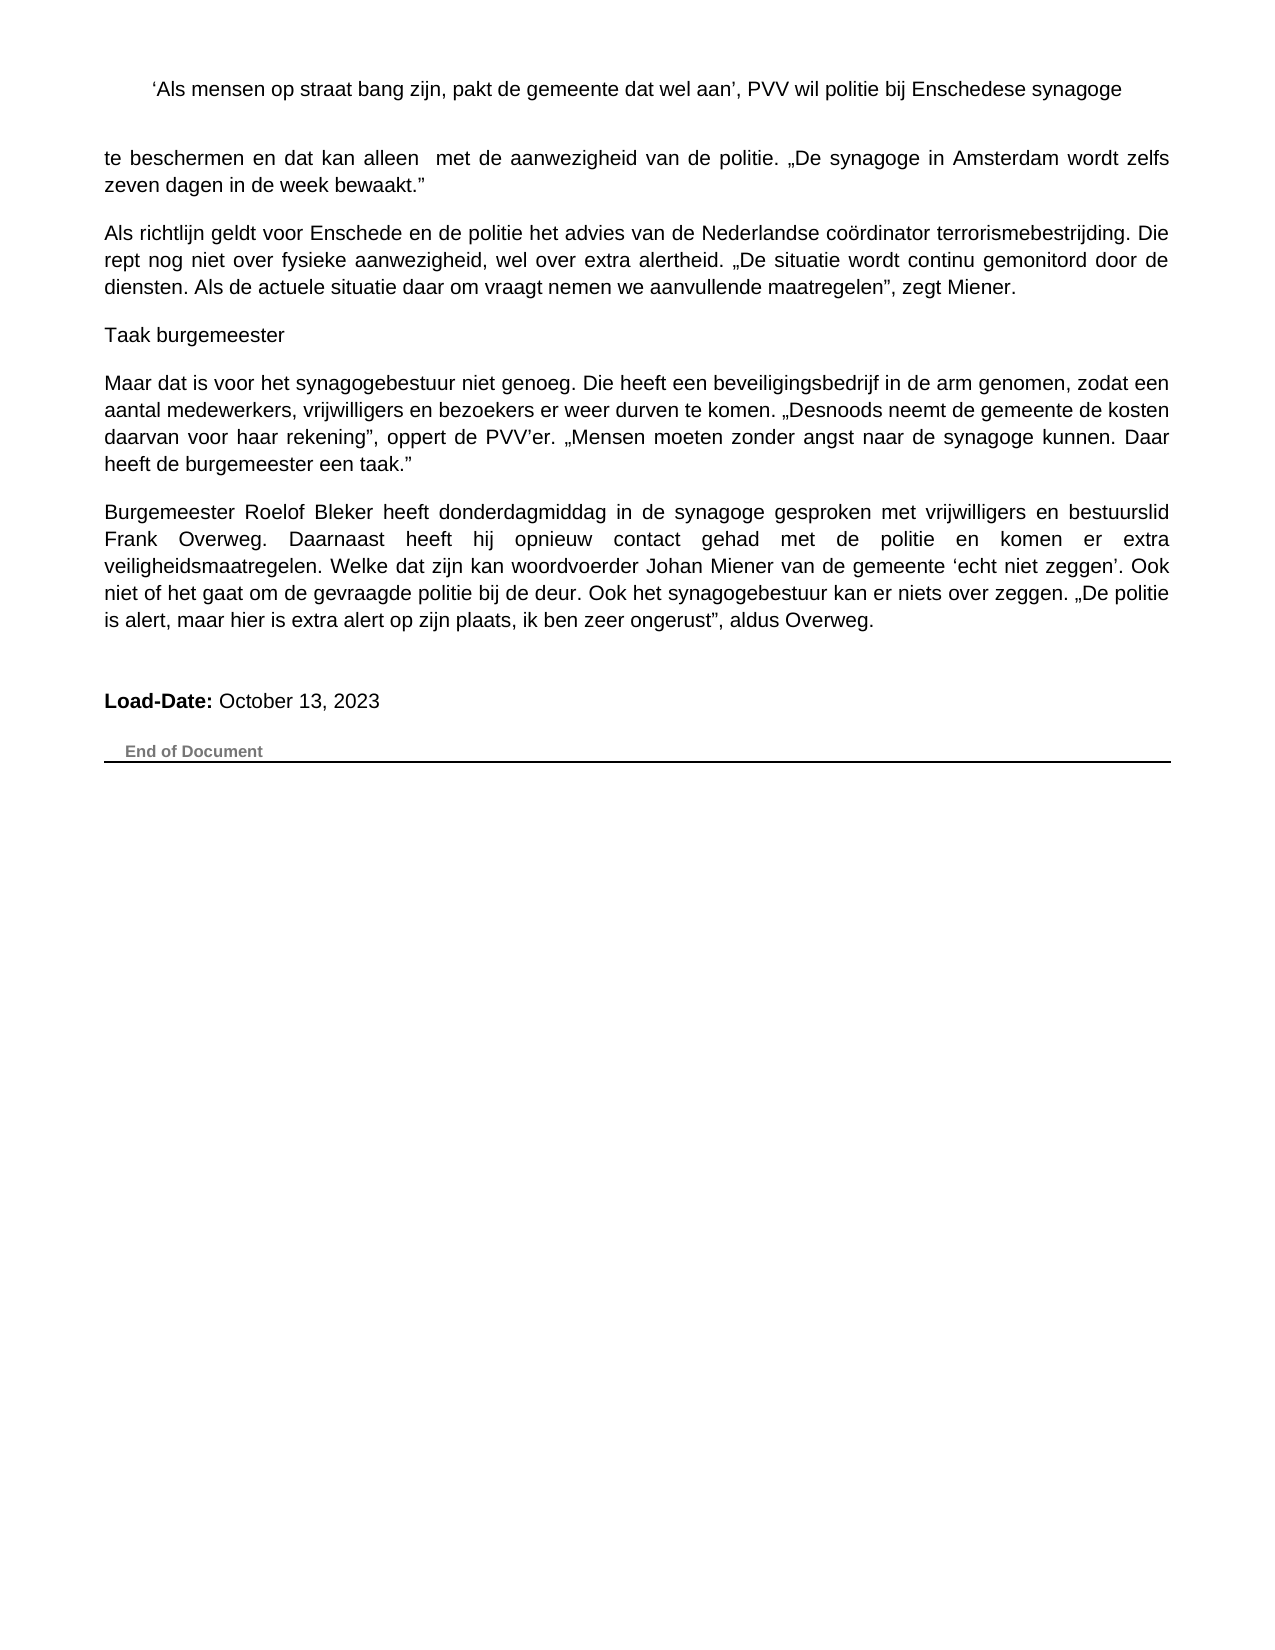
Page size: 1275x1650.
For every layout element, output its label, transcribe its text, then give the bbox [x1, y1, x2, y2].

text Taak burgemeester [104, 319, 1171, 346]
text Maar dat is voor het synagogebestuur niet genoeg. Die heeft een beveiligingsbedrijf in de arm genomen, zodat een aantal medewerkers, vrijwilligers en bezoekers er weer durven te komen. „Desnoods neemt de gemeente de kosten daarvan voor haar rekening”, oppert de PVV’er. „Mensen moeten zonder angst naar de synagoge kunnen. Daar heeft de burgemeester een taak.” [104, 367, 1171, 476]
text Load-Date: October 13, 2023 [104, 657, 1171, 713]
text End of Document [125, 741, 1171, 761]
text Burgemeester Roelof Bleker heeft donderdagmiddag in de synagoge gesproken met vrijwilligers en bestuurslid Frank Overweg. Daarnaast heeft hij opnieuw contact gehad met de politie en komen er extra veiligheidsmaatregelen. Welke dat zijn kan woordvoerder Johan Miener van de gemeente ‘echt niet zeggen’. Ook niet of het gaat om de gevraagde politie bij de deur. Ook het synagogebestuur kan er niets over zeggen. „De politie is alert, maar hier is extra alert op zijn plaats, ik ben zeer ongerust”, aldus Overweg. [104, 496, 1171, 632]
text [104, 142, 1171, 196]
text Als richtlijn geldt voor Enschede en de politie het advies van de Nederlandse coördinator terrorismebestrijding. Die rept nog niet over fysieke aanwezigheid, wel over extra alertheid. „De situatie wordt continu gemonitord door de diensten. Als de actuele situatie daar om vraagt nemen we aanvullende maatregelen”, zegt Miener. [104, 217, 1171, 298]
